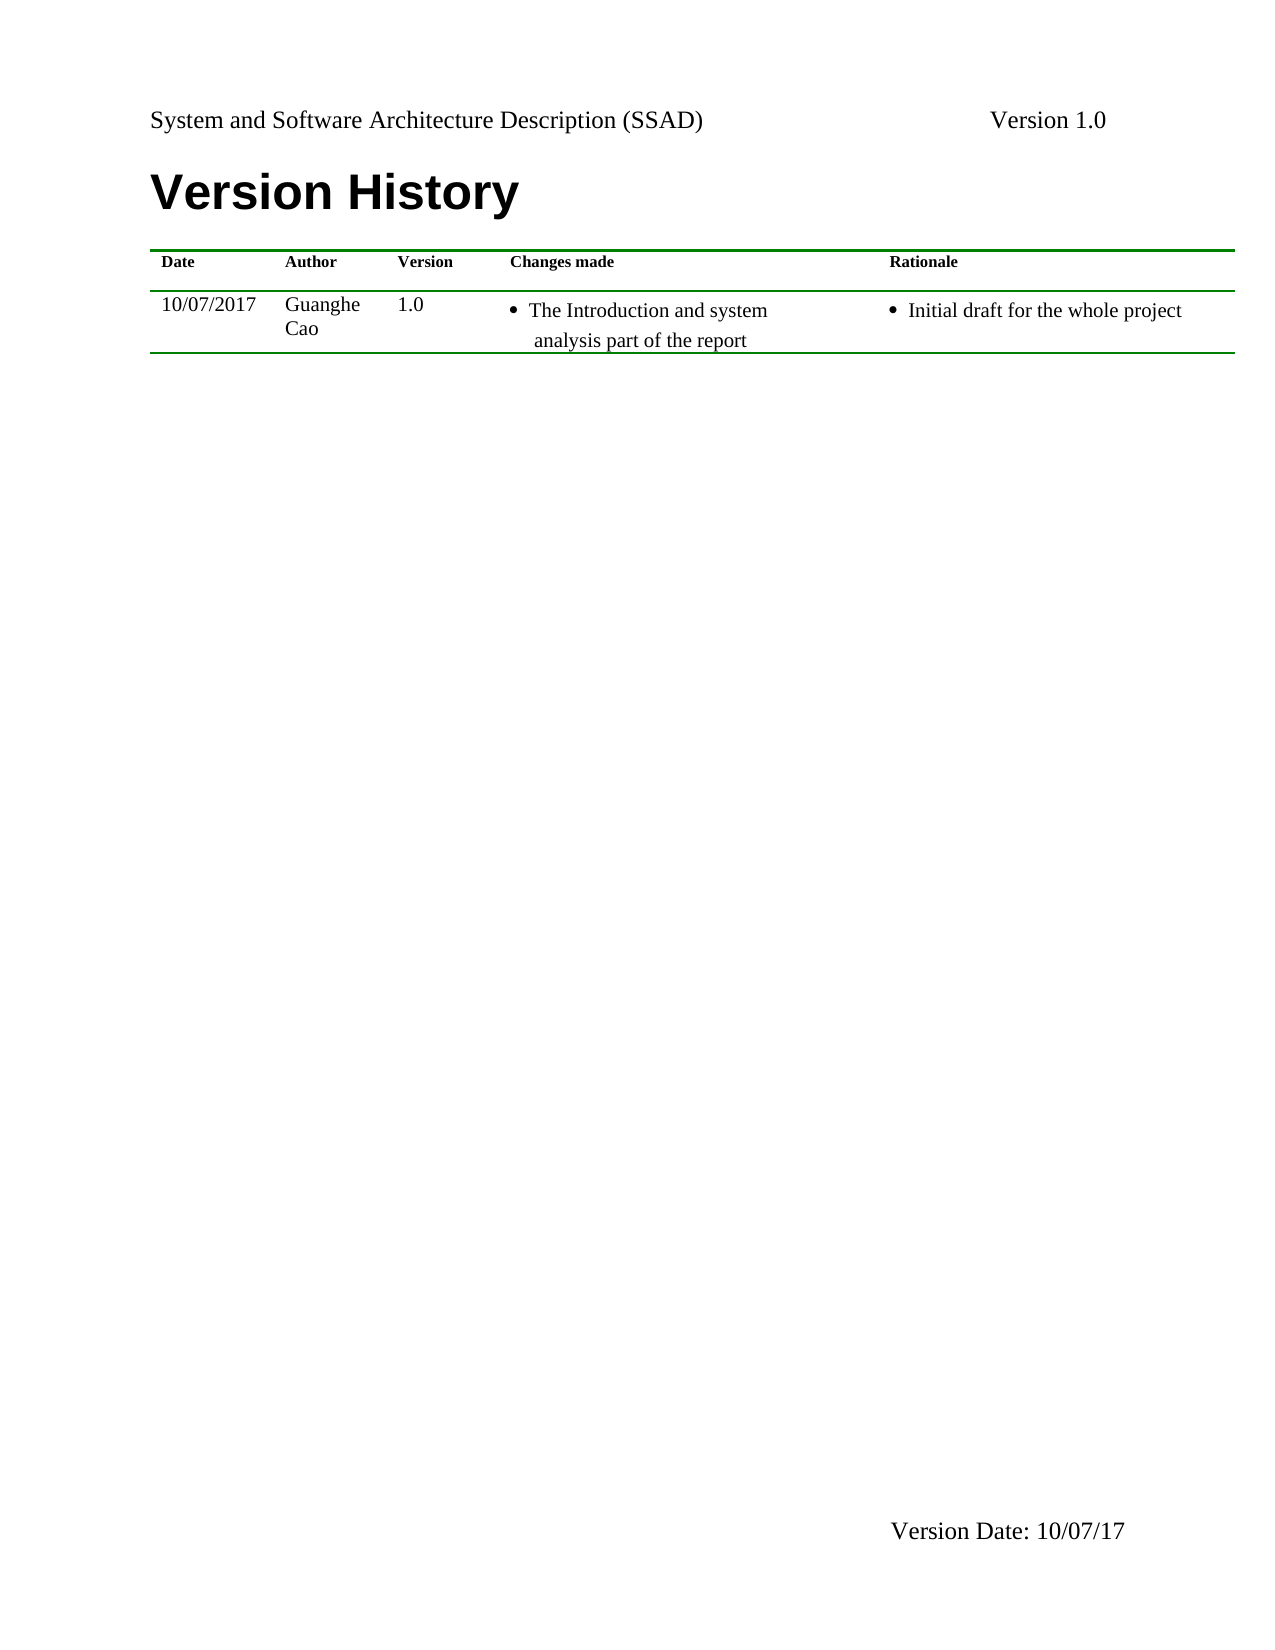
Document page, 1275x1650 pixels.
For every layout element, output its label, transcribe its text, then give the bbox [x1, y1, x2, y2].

table_cell Guanghe Cao [274, 292, 386, 352]
table_cell The Introduction and system analysis part of the report [499, 292, 878, 352]
table_cell Initial draft for the whole project [878, 292, 1234, 352]
table_header Version [386, 252, 499, 290]
table_cell 1.0 [386, 292, 499, 352]
table_header Date [150, 252, 274, 290]
table_header Author [274, 252, 386, 290]
table_header Changes made [499, 252, 878, 290]
table_header Rationale [878, 252, 1234, 290]
subtitle Version History [150, 162, 1125, 220]
table_cell 10/07/2017 [150, 292, 274, 352]
